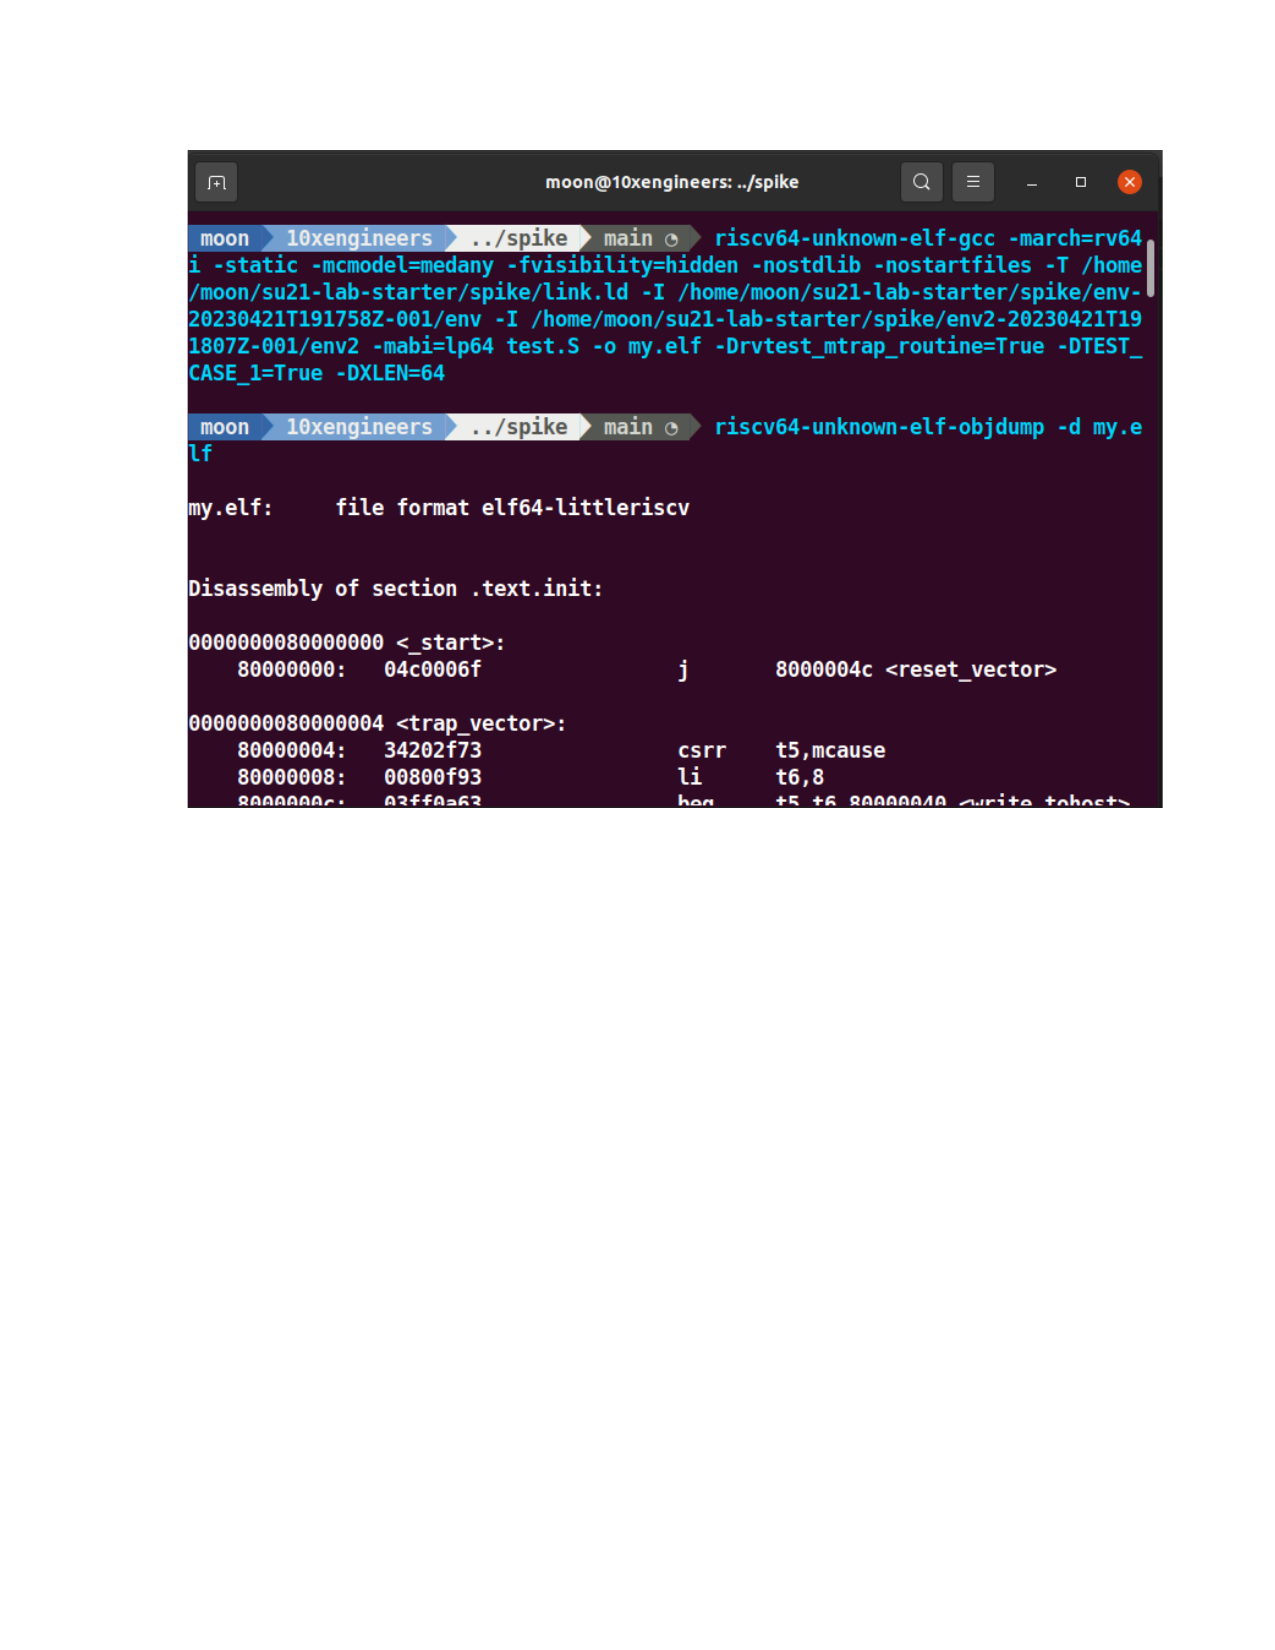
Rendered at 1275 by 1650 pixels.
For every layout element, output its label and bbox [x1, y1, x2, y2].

picture [187, 150, 1163, 808]
